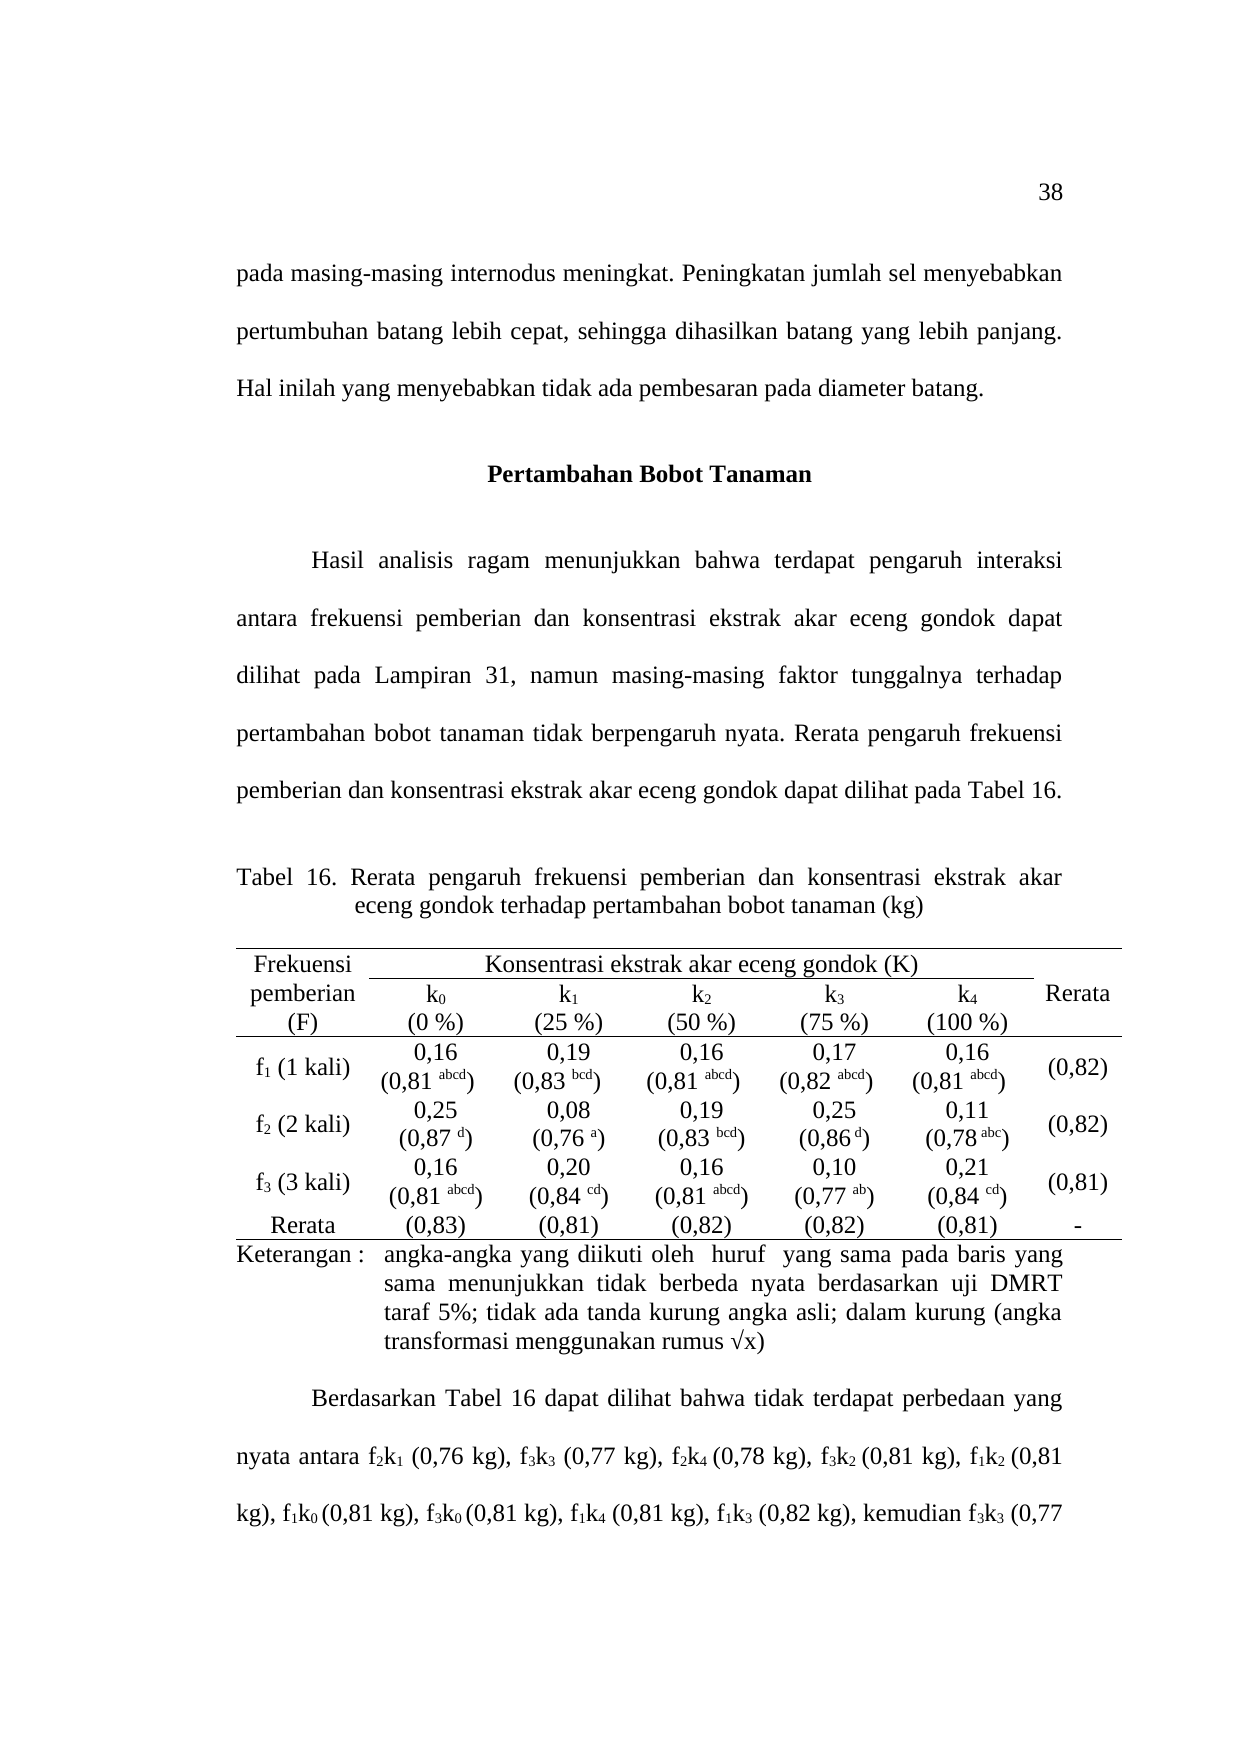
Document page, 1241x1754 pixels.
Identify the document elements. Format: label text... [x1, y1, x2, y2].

table_cell 0,16 (0,81 abcd) [635, 1037, 768, 1095]
table_header Frekuensi pemberian (F) [236, 949, 369, 1036]
table_cell 0,16 (0,81 abcd) [901, 1037, 1034, 1095]
table_cell (0,83) [369, 1210, 502, 1238]
table_cell 0,11 (0,78 abc) [901, 1095, 1034, 1152]
table_cell 0,25 (0,86 d) [768, 1095, 901, 1152]
table_cell k1 (25 %) [502, 979, 635, 1036]
table_cell - [1034, 1210, 1122, 1238]
text Hasil analisis ragam menunjukkan bahwa terdapat pengaruh interaksi antara frekuensi pemberian dan konsentrasi ekstrak akar eceng gondok dapat dilihat pada Lampiran 31, namun masing-masing faktor tunggalnya terhadap pertambahan bobot tanaman tidak berpengaruh nyata. Rerata pengaruh frekuensi pemberian dan konsentrasi ekstrak akar eceng gondok dapat dilihat pada Tabel 16. [236, 545, 1063, 804]
table_header Konsentrasi ekstrak akar eceng gondok (K) [369, 949, 1034, 978]
table_cell 0,19 (0,83 bcd) [502, 1037, 635, 1095]
table_cell Rerata [236, 1210, 369, 1238]
table_cell f1 (1 kali) [236, 1037, 369, 1095]
text Keterangan : angka-angka yang diikuti oleh huruf yang sama pada baris yang sama menunjukkan tidak berbeda nyata berdasarkan uji DMRT taraf 5%; tidak ada tanda kurung angka asli; dalam kurung (angka transformasi menggunakan rumus √x) [236, 1240, 1063, 1354]
table_cell f2 (2 kali) [236, 1095, 369, 1152]
table_cell 0,16 (0,81 abcd) [635, 1152, 768, 1210]
table_cell f3 (3 kali) [236, 1152, 369, 1210]
table_cell 0,20 (0,84 cd) [502, 1152, 635, 1210]
table_cell (0,81) [502, 1210, 635, 1238]
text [236, 1383, 1063, 1527]
table_cell 0,16 (0,81 abcd) [369, 1152, 502, 1210]
table_cell k0 (0 %) [369, 979, 502, 1036]
table_cell 0,25 (0,87 d) [369, 1095, 502, 1152]
text Tabel 16. Rerata pengaruh frekuensi pemberian dan konsentrasi ekstrak akar eceng gondok terhadap pertambahan bobot tanaman (kg) [236, 862, 1063, 919]
table_header Rerata [1034, 949, 1122, 1036]
table_cell 0,08 (0,76 a) [502, 1095, 635, 1152]
text Pertambahan Bobot Tanaman [236, 459, 1063, 488]
table_cell k2 (50 %) [635, 979, 768, 1036]
table_cell 0,19 (0,83 bcd) [635, 1095, 768, 1152]
table_cell (0,82) [768, 1210, 901, 1238]
table_cell 0,16 (0,81 abcd) [369, 1037, 502, 1095]
table_cell (0,81) [1034, 1152, 1122, 1210]
table_cell 0,10 (0,77 ab) [768, 1152, 901, 1210]
table_cell 0,21 (0,84 cd) [901, 1152, 1034, 1210]
table_cell (0,82) [1034, 1095, 1122, 1152]
table_cell (0,82) [635, 1210, 768, 1238]
table_cell k3 (75 %) [768, 979, 901, 1036]
table_cell (0,81) [901, 1210, 1034, 1238]
table_cell k4 (100 %) [901, 979, 1034, 1036]
table_cell (0,82) [1034, 1037, 1122, 1095]
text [236, 258, 1063, 402]
table_cell 0,17 (0,82 abcd) [768, 1037, 901, 1095]
